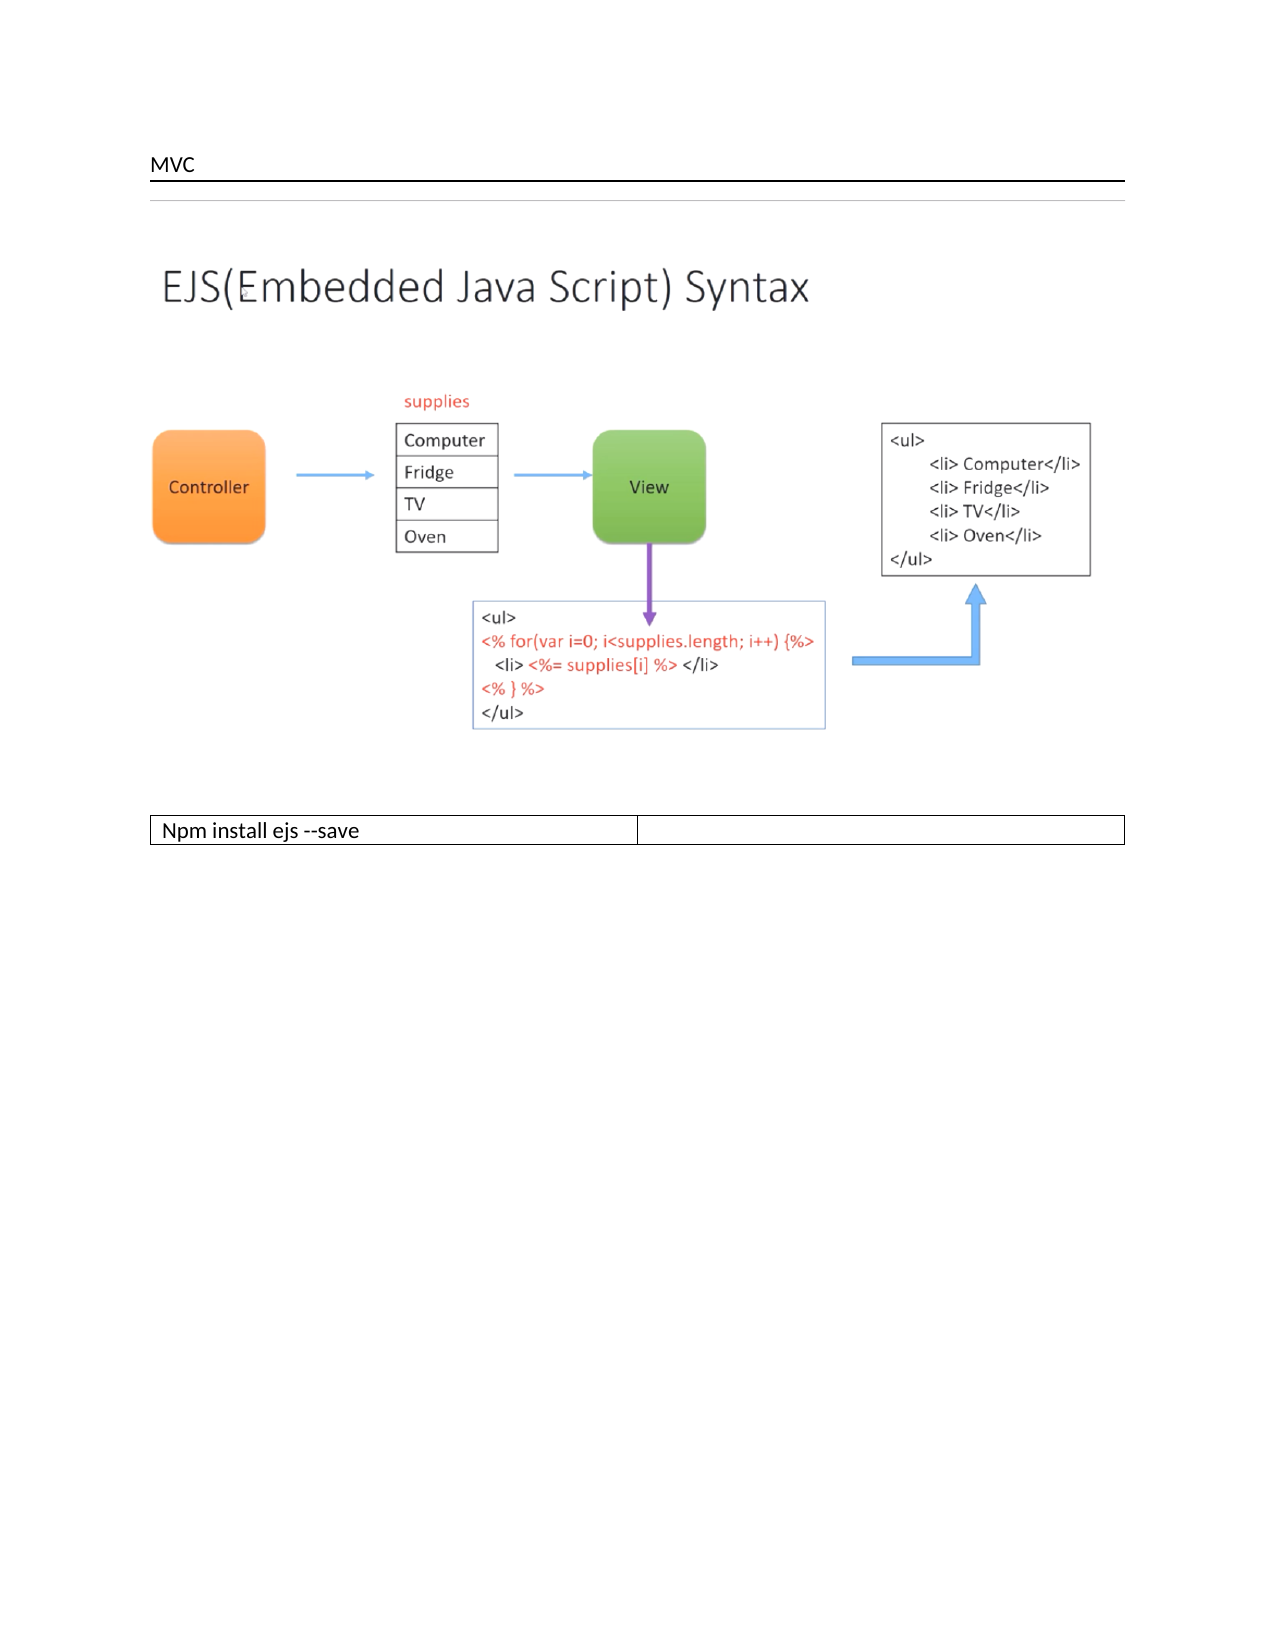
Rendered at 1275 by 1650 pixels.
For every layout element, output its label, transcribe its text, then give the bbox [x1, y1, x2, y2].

table_header Npm install ejs --save [151, 816, 637, 844]
table_header [638, 816, 1124, 844]
text MVC [150, 150, 1125, 180]
picture [150, 200, 1125, 750]
